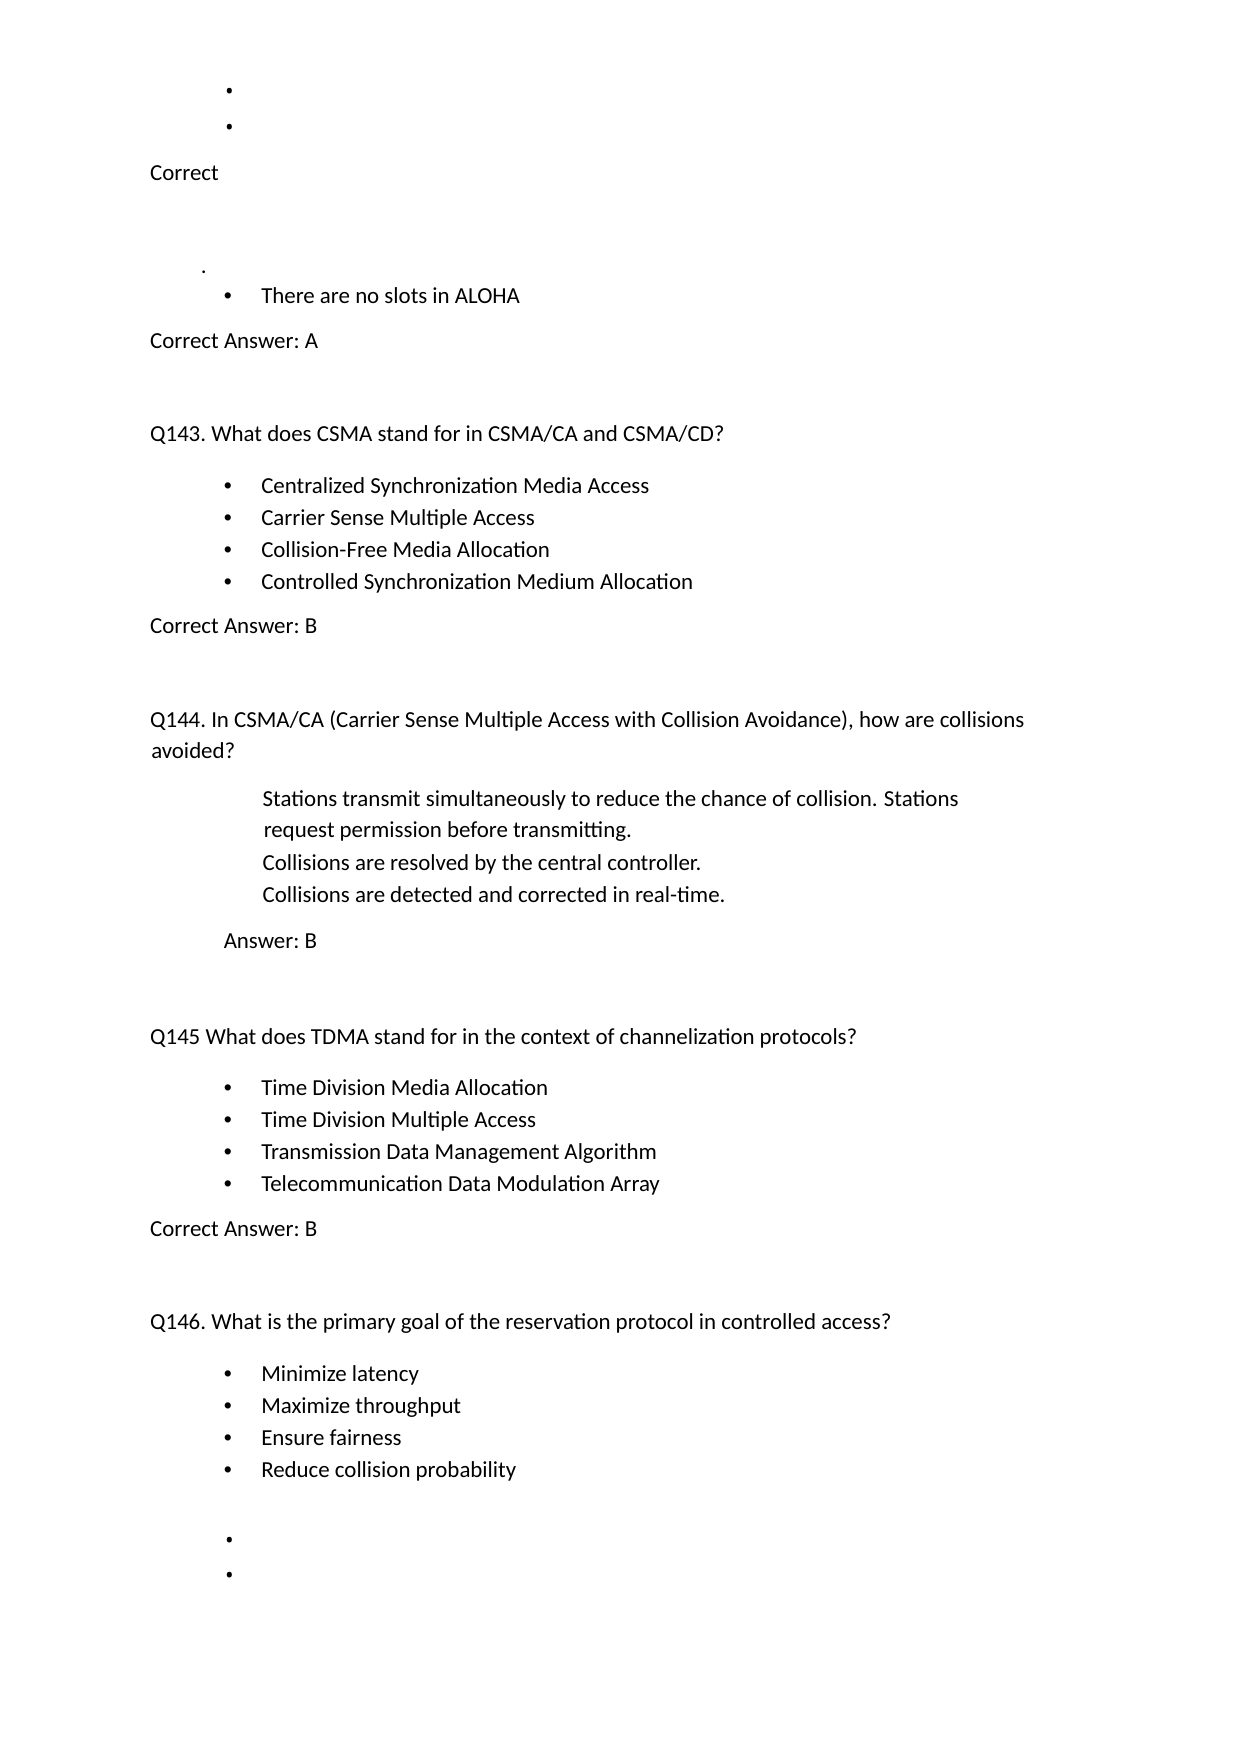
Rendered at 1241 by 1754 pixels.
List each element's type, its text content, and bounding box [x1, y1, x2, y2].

text Q144. In CSMA/CA (Carrier Sense Multiple Access with Collision Avoidance), how are collisions avoided? [150, 705, 1082, 764]
list There are no slots in ALOHA [223, 282, 1082, 309]
text Correct Answer: B [150, 611, 1082, 639]
list Ensure fairness [223, 1423, 1082, 1451]
text Correct Answer: B [150, 1214, 1082, 1242]
list Controlled Synchronization Medium Allocation [223, 567, 1082, 595]
text Q145 What does TDMA stand for in the context of channelization protocols? [150, 1022, 1082, 1050]
text Collisions are detected and corrected in real-time. [262, 880, 1082, 908]
list Maximize throughput [223, 1391, 1082, 1419]
list Telecommunication Data Modulation Array [223, 1169, 1082, 1198]
text Stations transmit simultaneously to reduce the chance of collision. Stations request permission before transmitting. [262, 784, 959, 843]
text Collisions are resolved by the central controller. [262, 848, 1082, 876]
list Collision-Free Media Allocation [223, 535, 1082, 563]
list Carrier Sense Multiple Access [223, 503, 1082, 531]
text Answer: B [223, 926, 1082, 954]
text Q143. What does CSMA stand for in CSMA/CA and CSMA/CD? [150, 419, 1082, 447]
list Reduce collision probability [223, 1455, 1082, 1483]
list Time Division Multiple Access [223, 1105, 1082, 1133]
list Centralized Synchronization Media Access [223, 471, 1082, 499]
list Time Division Media Allocation [223, 1073, 1082, 1101]
list Minimize latency [223, 1359, 1082, 1387]
text Q146. What is the primary goal of the reservation protocol in controlled access? [150, 1307, 1082, 1335]
text Correct Answer: A [150, 326, 1082, 354]
list Transmission Data Management Algorithm [223, 1137, 1082, 1166]
